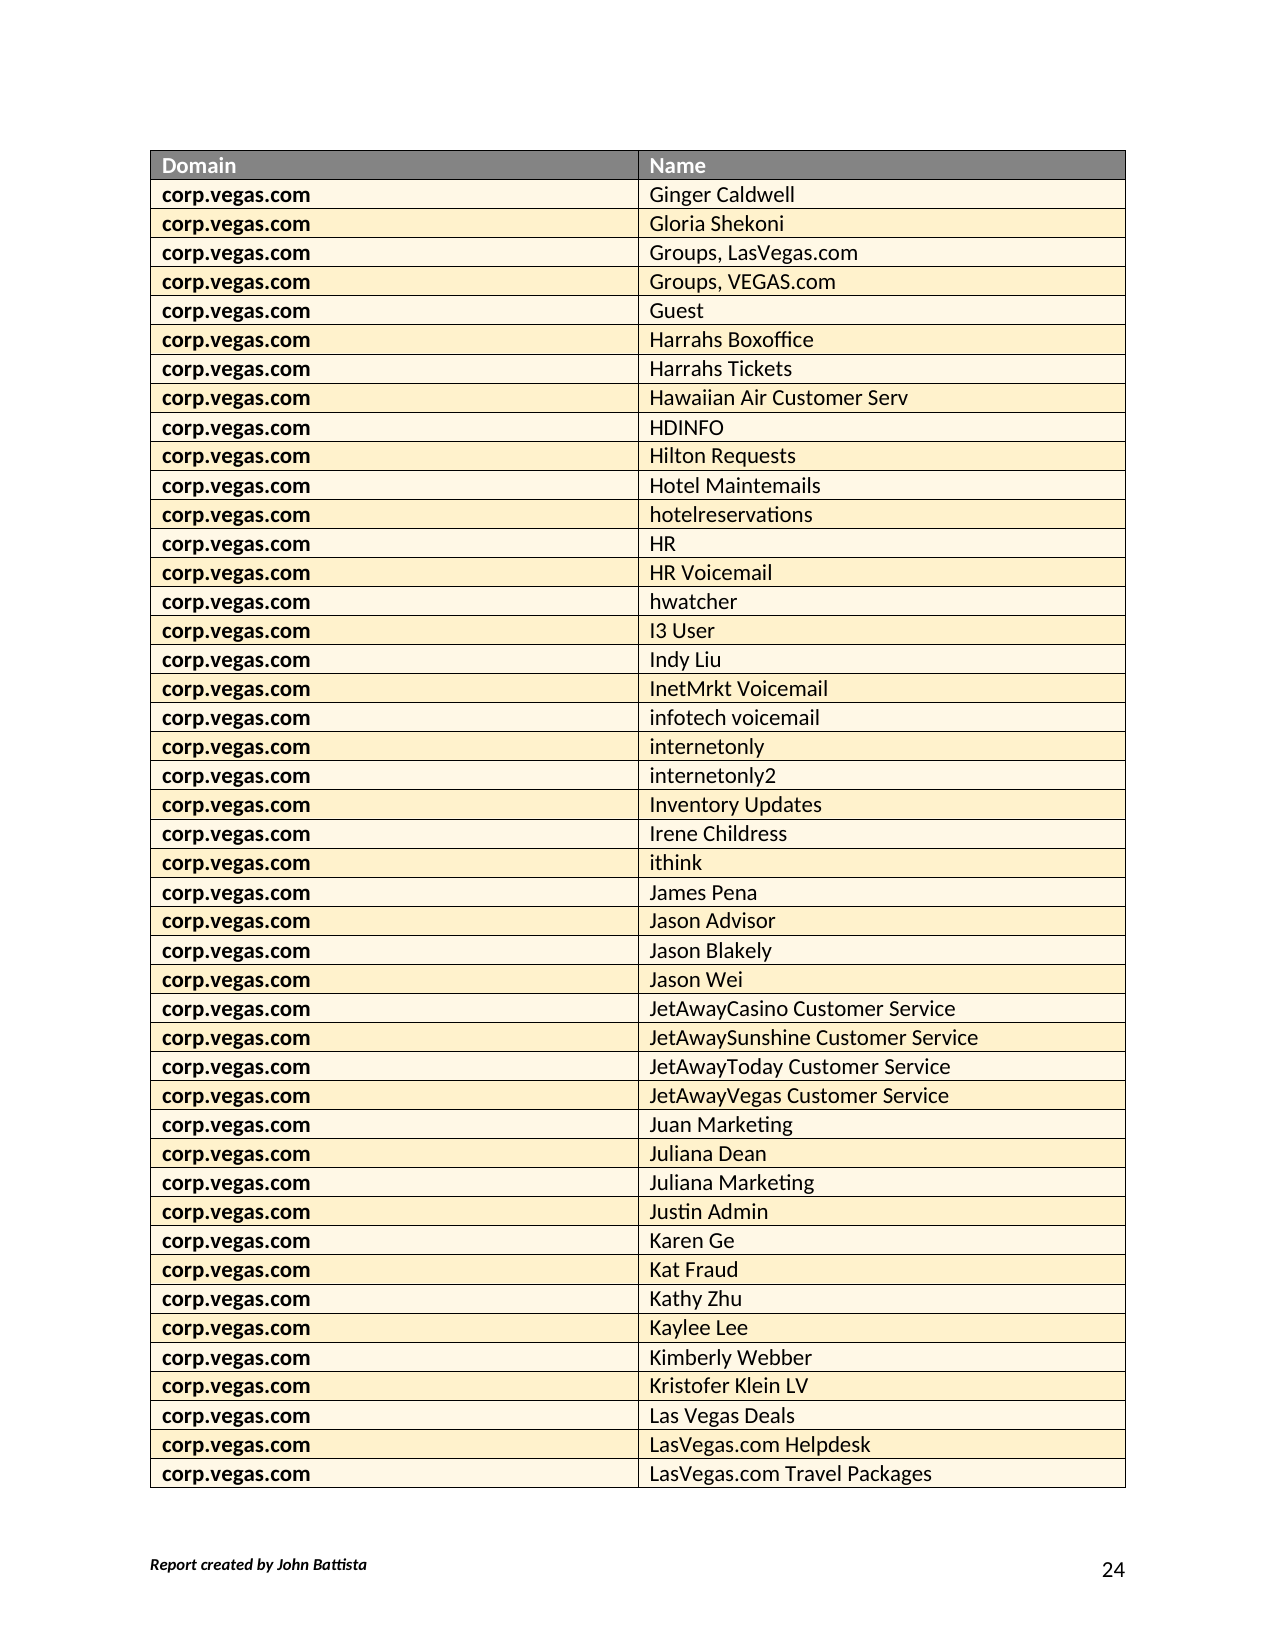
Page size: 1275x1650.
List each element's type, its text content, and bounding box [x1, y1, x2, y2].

table_cell corp.vegas.com [151, 1081, 638, 1109]
table_cell corp.vegas.com [151, 1139, 638, 1167]
table_cell corp.vegas.com [151, 1226, 638, 1254]
table_cell corp.vegas.com [151, 296, 638, 324]
table_cell corp.vegas.com [151, 413, 638, 441]
table_cell corp.vegas.com [151, 1372, 638, 1400]
table_cell corp.vegas.com [151, 732, 638, 760]
table_cell corp.vegas.com [151, 180, 638, 208]
table_cell corp.vegas.com [151, 325, 638, 353]
table_cell corp.vegas.com [151, 1197, 638, 1225]
table_cell Hawaiian Air Customer Serv [639, 384, 1125, 412]
table_cell corp.vegas.com [151, 1401, 638, 1429]
table_cell corp.vegas.com [151, 267, 638, 295]
table_cell Harrahs Tickets [639, 355, 1125, 382]
table_cell corp.vegas.com [151, 209, 638, 237]
table_cell hwatcher [639, 587, 1125, 615]
table_cell corp.vegas.com [151, 907, 638, 935]
table_header Domain [151, 151, 638, 179]
table_cell JetAwayVegas Customer Service [639, 1081, 1125, 1109]
table_header Name [639, 151, 1125, 179]
table_cell hotelreservations [639, 500, 1125, 528]
table_cell corp.vegas.com [151, 558, 638, 586]
table_cell corp.vegas.com [151, 1052, 638, 1080]
table_cell ithink [639, 849, 1125, 877]
table_cell Ginger Caldwell [639, 180, 1125, 208]
table_cell corp.vegas.com [151, 994, 638, 1022]
table_cell corp.vegas.com [151, 1285, 638, 1312]
table_cell corp.vegas.com [151, 471, 638, 499]
table_cell corp.vegas.com [151, 761, 638, 789]
table_cell corp.vegas.com [151, 355, 638, 382]
table_cell Kaylee Lee [639, 1314, 1125, 1342]
table_cell internetonly [639, 732, 1125, 760]
table_cell JetAwayToday Customer Service [639, 1052, 1125, 1080]
table_cell HR Voicemail [639, 558, 1125, 586]
table_cell HDINFO [639, 413, 1125, 441]
table_cell corp.vegas.com [151, 500, 638, 528]
table_cell Jason Blakely [639, 936, 1125, 964]
table_cell Juliana Marketing [639, 1168, 1125, 1196]
table_cell corp.vegas.com [151, 587, 638, 615]
table_cell infotech voicemail [639, 703, 1125, 731]
table_cell corp.vegas.com [151, 1343, 638, 1371]
table_cell corp.vegas.com [151, 936, 638, 964]
table_cell corp.vegas.com [151, 1430, 638, 1458]
table_cell LasVegas.com Helpdesk [639, 1430, 1125, 1458]
table_cell Justin Admin [639, 1197, 1125, 1225]
table_cell corp.vegas.com [151, 965, 638, 993]
table_cell corp.vegas.com [151, 238, 638, 266]
table_cell Inventory Updates [639, 790, 1125, 818]
table_cell corp.vegas.com [151, 1459, 638, 1487]
table_cell Kimberly Webber [639, 1343, 1125, 1371]
table_cell Juan Marketing [639, 1110, 1125, 1138]
table_cell Indy Liu [639, 645, 1125, 673]
table_cell corp.vegas.com [151, 820, 638, 847]
table_cell James Pena [639, 878, 1125, 906]
table_cell JetAwayCasino Customer Service [639, 994, 1125, 1022]
table_cell corp.vegas.com [151, 1110, 638, 1138]
table_cell corp.vegas.com [151, 1168, 638, 1196]
table_cell JetAwaySunshine Customer Service [639, 1023, 1125, 1051]
table_cell LasVegas.com Travel Packages [639, 1459, 1125, 1487]
table_cell corp.vegas.com [151, 529, 638, 557]
table_cell Juliana Dean [639, 1139, 1125, 1167]
table_cell internetonly2 [639, 761, 1125, 789]
table_cell corp.vegas.com [151, 442, 638, 470]
table_cell corp.vegas.com [151, 878, 638, 906]
table_cell corp.vegas.com [151, 1314, 638, 1342]
table_cell corp.vegas.com [151, 1023, 638, 1051]
table_cell Las Vegas Deals [639, 1401, 1125, 1429]
table_cell corp.vegas.com [151, 616, 638, 644]
table_cell Hilton Requests [639, 442, 1125, 470]
table_cell Groups, LasVegas.com [639, 238, 1125, 266]
table_cell Irene Childress [639, 820, 1125, 847]
table_cell Gloria Shekoni [639, 209, 1125, 237]
table_cell corp.vegas.com [151, 674, 638, 702]
table_cell Kristofer Klein LV [639, 1372, 1125, 1400]
table_cell InetMrkt Voicemail [639, 674, 1125, 702]
table_cell Karen Ge [639, 1226, 1125, 1254]
table_cell Groups, VEGAS.com [639, 267, 1125, 295]
table_cell Kat Fraud [639, 1255, 1125, 1283]
table_cell HR [639, 529, 1125, 557]
table_cell corp.vegas.com [151, 849, 638, 877]
table_cell corp.vegas.com [151, 384, 638, 412]
table_cell Guest [639, 296, 1125, 324]
table_cell corp.vegas.com [151, 645, 638, 673]
table_cell corp.vegas.com [151, 703, 638, 731]
table_cell Hotel Maintemails [639, 471, 1125, 499]
table_cell Kathy Zhu [639, 1285, 1125, 1312]
table_cell Jason Wei [639, 965, 1125, 993]
table_cell Harrahs Boxoffice [639, 325, 1125, 353]
table_cell Jason Advisor [639, 907, 1125, 935]
table_cell I3 User [639, 616, 1125, 644]
table_cell corp.vegas.com [151, 790, 638, 818]
table_cell corp.vegas.com [151, 1255, 638, 1283]
